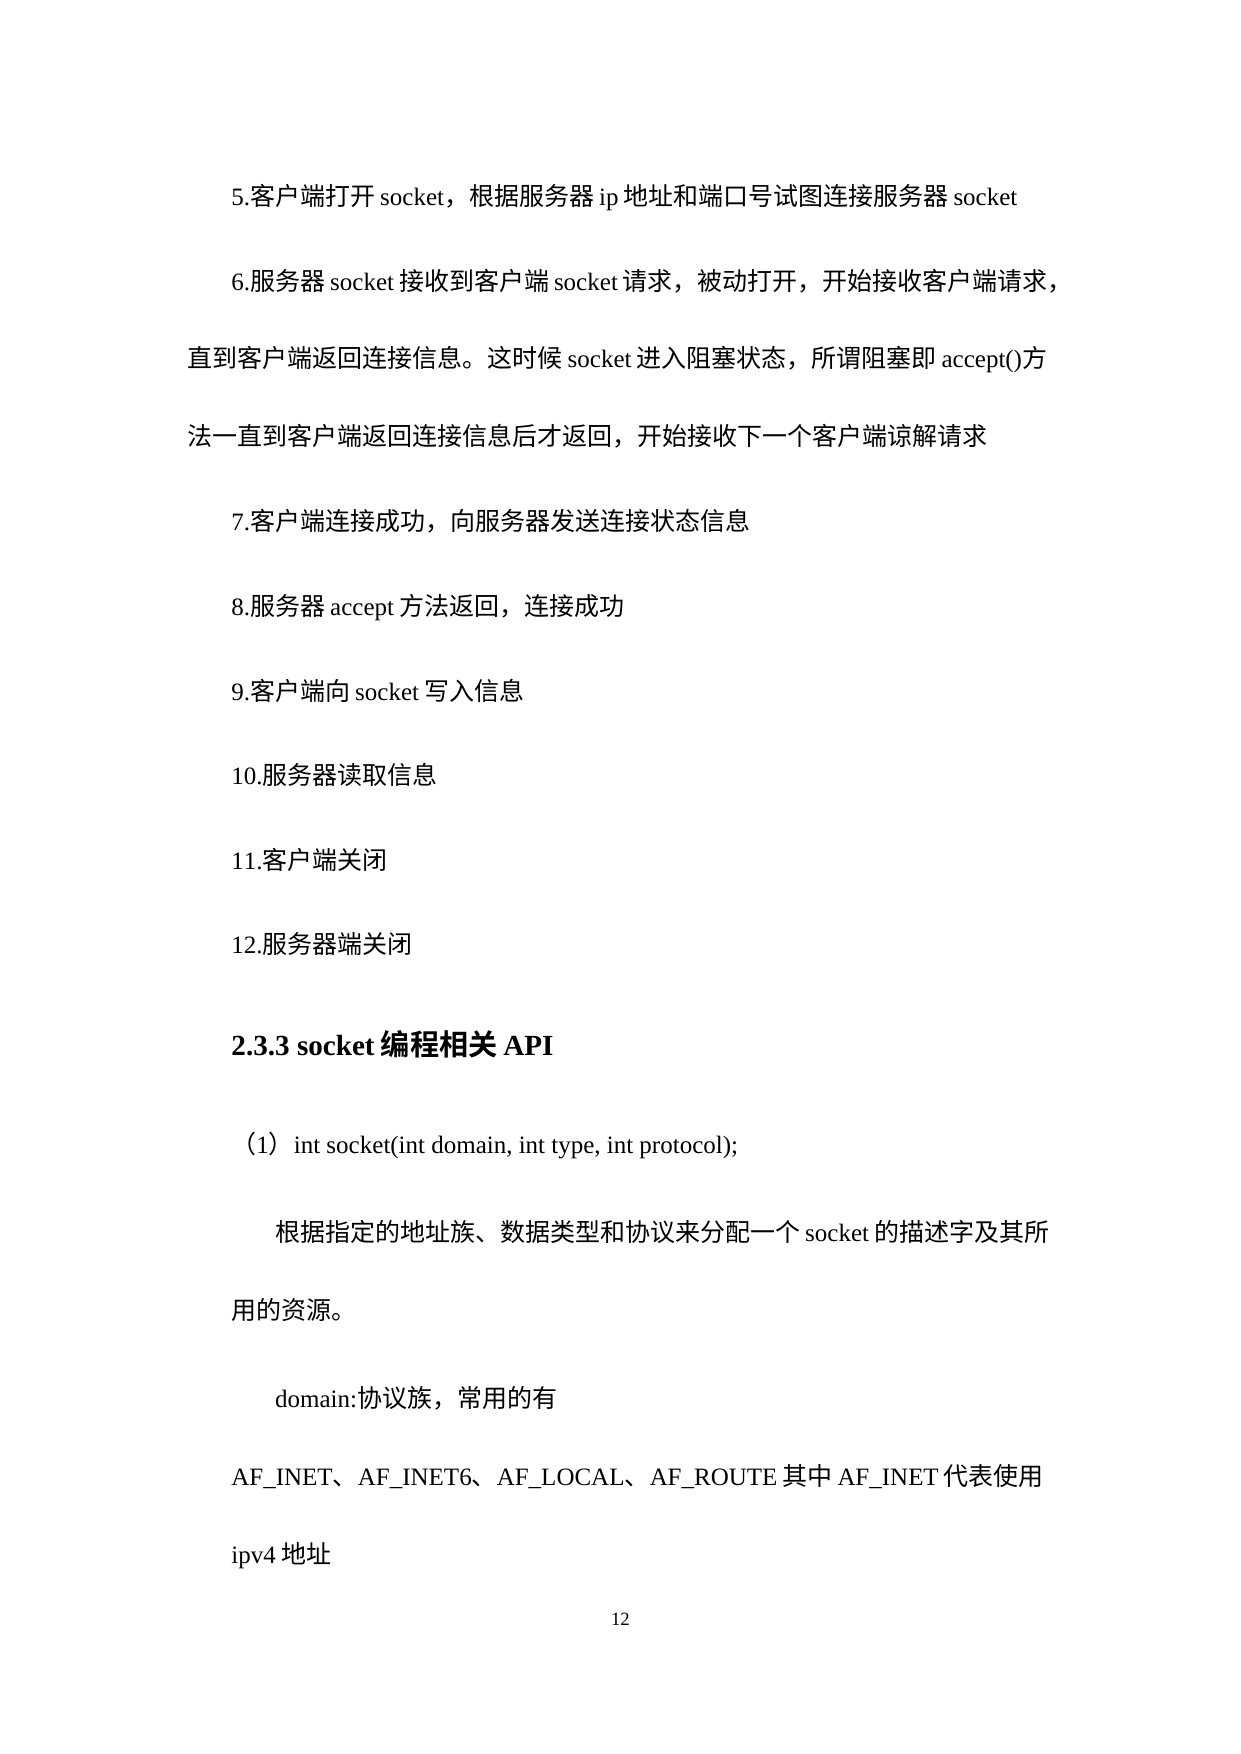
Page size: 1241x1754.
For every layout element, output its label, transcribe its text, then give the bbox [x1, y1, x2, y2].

text （1）int socket(int domain, int type, int protocol); [187, 1110, 1053, 1175]
text 根据指定的地址族、数据类型和协议来分配一个socket的描述字及其所用的资源。 [231, 1198, 1053, 1341]
text 10.服务器读取信息 [187, 741, 1053, 806]
text 11.客户端关闭 [187, 826, 1053, 891]
text 6.服务器socket接收到客户端socket请求，被动打开，开始接收客户端请求，直到客户端返回连接信息。这时候socket进入阻塞状态，所谓阻塞即accept()方法一直到客户端返回连接信息后才返回，开始接收下一个客户端谅解请求 [187, 247, 1053, 467]
text 5.客户端打开socket，根据服务器ip地址和端口号试图连接服务器socket [187, 162, 1053, 227]
text 12.服务器端关闭 [187, 911, 1053, 976]
subtitle 2.3.3 socket编程相关API [187, 1010, 1053, 1075]
text domain:协议族，常用的有AF_INET、AF_INET6、AF_LOCAL、AF_ROUTE其中AF_INET代表使用ipv4地址 [231, 1364, 1053, 1585]
text 7.客户端连接成功，向服务器发送连接状态信息 [187, 487, 1053, 552]
text 9.客户端向socket写入信息 [187, 657, 1053, 722]
text 8.服务器accept方法返回，连接成功 [187, 572, 1053, 637]
